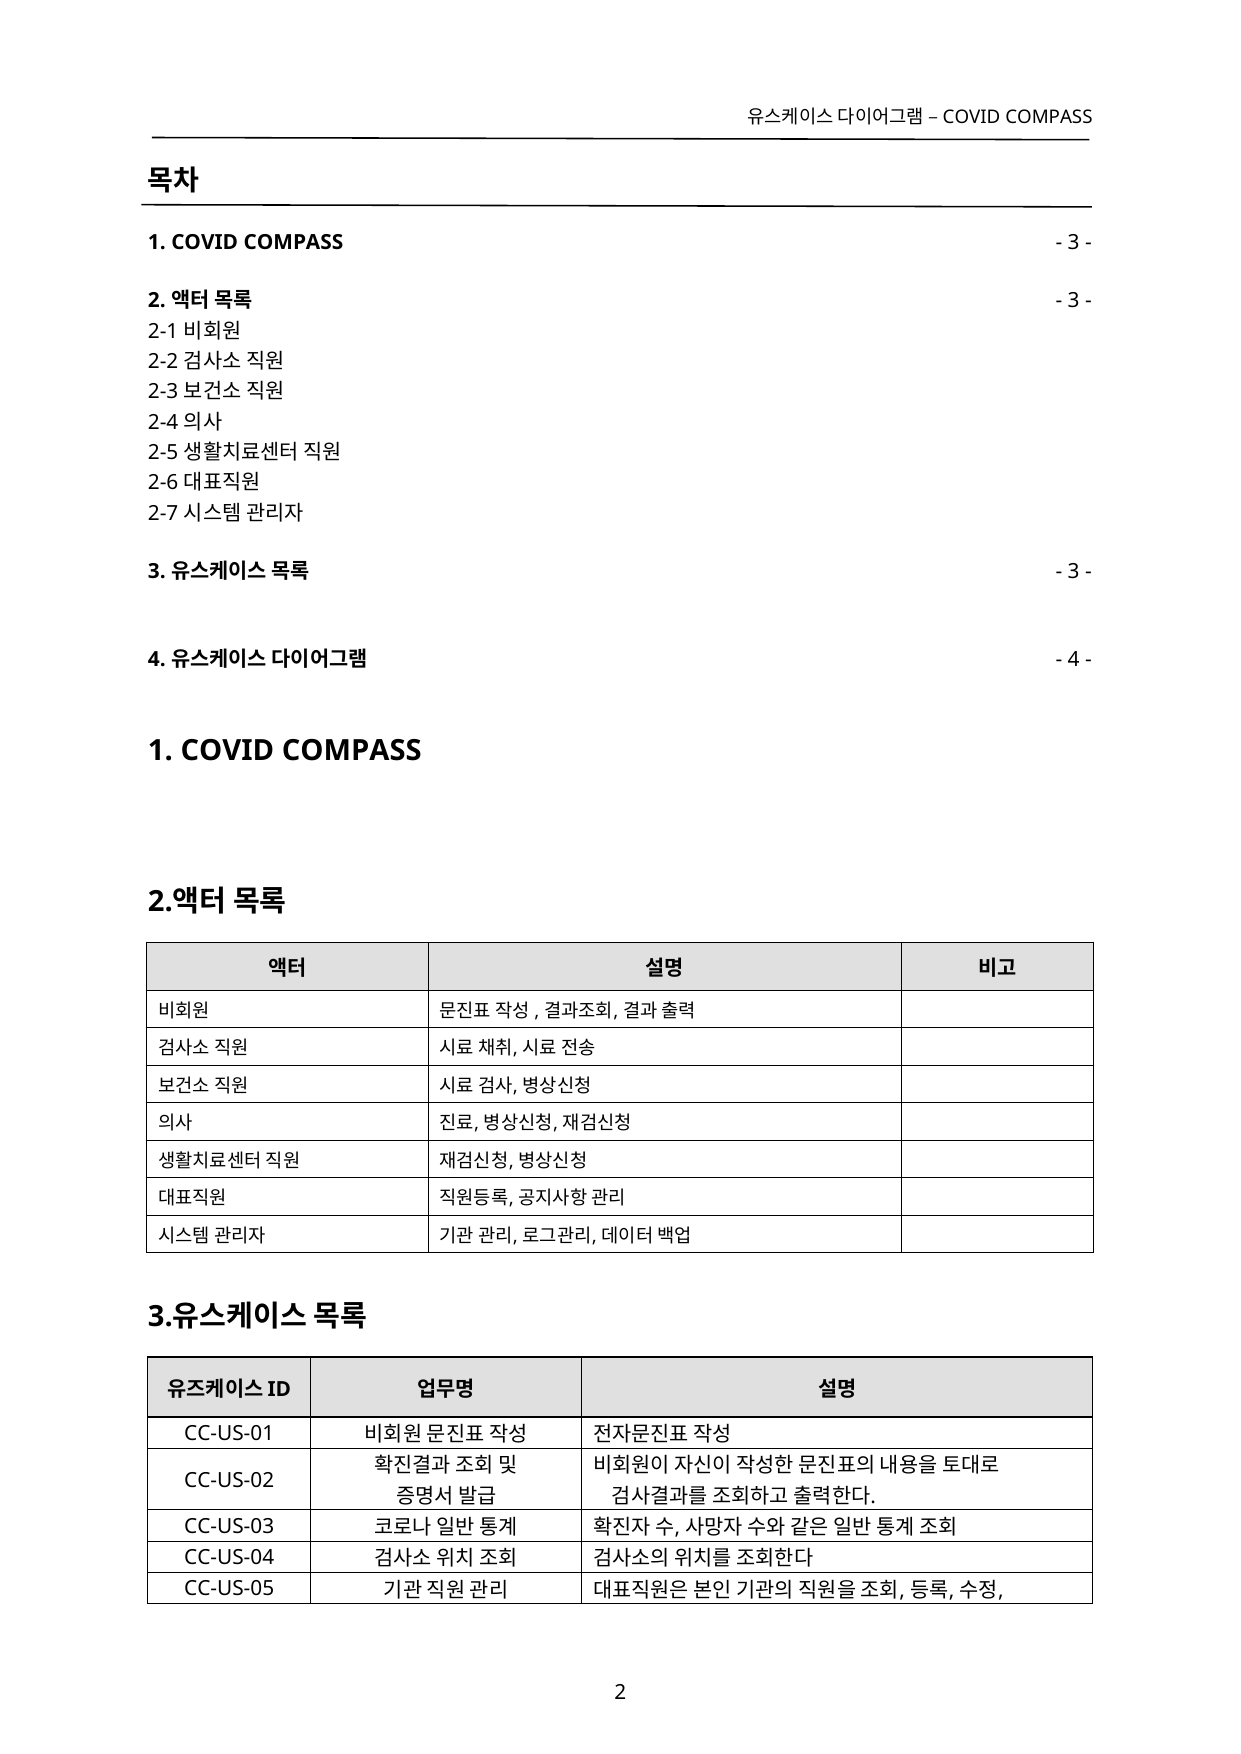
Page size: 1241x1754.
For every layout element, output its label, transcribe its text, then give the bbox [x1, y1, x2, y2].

table_cell 확진결과 조회 및 증명서 발급 [311, 1449, 581, 1509]
table_cell [902, 1178, 1093, 1215]
table_cell CC-US-02 [148, 1449, 310, 1509]
table_cell 확진자 수, 사망자 수와 같은 일반 통계 조회 [582, 1510, 1092, 1541]
table_cell [902, 1028, 1093, 1065]
table_cell 전자문진표 작성 [582, 1418, 1092, 1448]
table_cell 검사소 위치 조회 [311, 1542, 581, 1572]
table_cell CC-US-04 [148, 1542, 310, 1572]
table_cell 생활치료센터 직원 [147, 1141, 428, 1177]
table_cell 검사소 직원 [147, 1028, 428, 1065]
text 1. COVID COMPASS [148, 729, 1092, 769]
table_cell 대표직원 [147, 1178, 428, 1215]
table_cell CC-US-01 [148, 1418, 310, 1448]
table_cell CC-US-05 [148, 1573, 310, 1603]
table_header 설명 [582, 1358, 1092, 1416]
table_cell 비회원 문진표 작성 [311, 1418, 581, 1448]
table_header 설명 [429, 943, 901, 990]
table_header 비고 [902, 943, 1093, 990]
table_cell [902, 991, 1093, 1027]
table_cell 검사소의 위치를 조회한다 [582, 1542, 1092, 1572]
table_cell [902, 1103, 1093, 1140]
text 2.액터 목록 [148, 878, 1092, 920]
table_cell [902, 1066, 1093, 1102]
table_cell 진료, 병상신청, 재검신청 [429, 1103, 901, 1140]
table_cell CC-US-03 [148, 1510, 310, 1541]
table_cell 의사 [147, 1103, 428, 1140]
text 3.유스케이스 목록 [148, 1293, 1092, 1335]
table_cell 비회원 [147, 991, 428, 1027]
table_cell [582, 1573, 1092, 1603]
table_cell 문진표 작성 , 결과조회, 결과 출력 [429, 991, 901, 1027]
table_cell 시스템 관리자 [147, 1216, 428, 1252]
table_cell 직원등록, 공지사항 관리 [429, 1178, 901, 1215]
table_cell 기관 관리, 로그관리, 데이터 백업 [429, 1216, 901, 1252]
table_cell 시료 채취, 시료 전송 [429, 1028, 901, 1065]
table_cell 코로나 일반 통계 [311, 1510, 581, 1541]
table_cell [902, 1216, 1093, 1252]
table_header 액터 [147, 943, 428, 990]
table_cell 시료 검사, 병상신청 [429, 1066, 901, 1102]
table_cell 재검신청, 병상신청 [429, 1141, 901, 1177]
table_cell [902, 1141, 1093, 1177]
table_cell 보건소 직원 [147, 1066, 428, 1102]
table_header 유즈케이스ID [148, 1358, 310, 1416]
text 목차 [148, 158, 1092, 198]
table_cell 비회원이 자신이 작성한 문진표의 내용을 토대로 검사결과를 조회하고 출력한다. [582, 1449, 1092, 1509]
table_cell 기관 직원 관리 [311, 1573, 581, 1603]
table_header 업무명 [311, 1358, 581, 1416]
